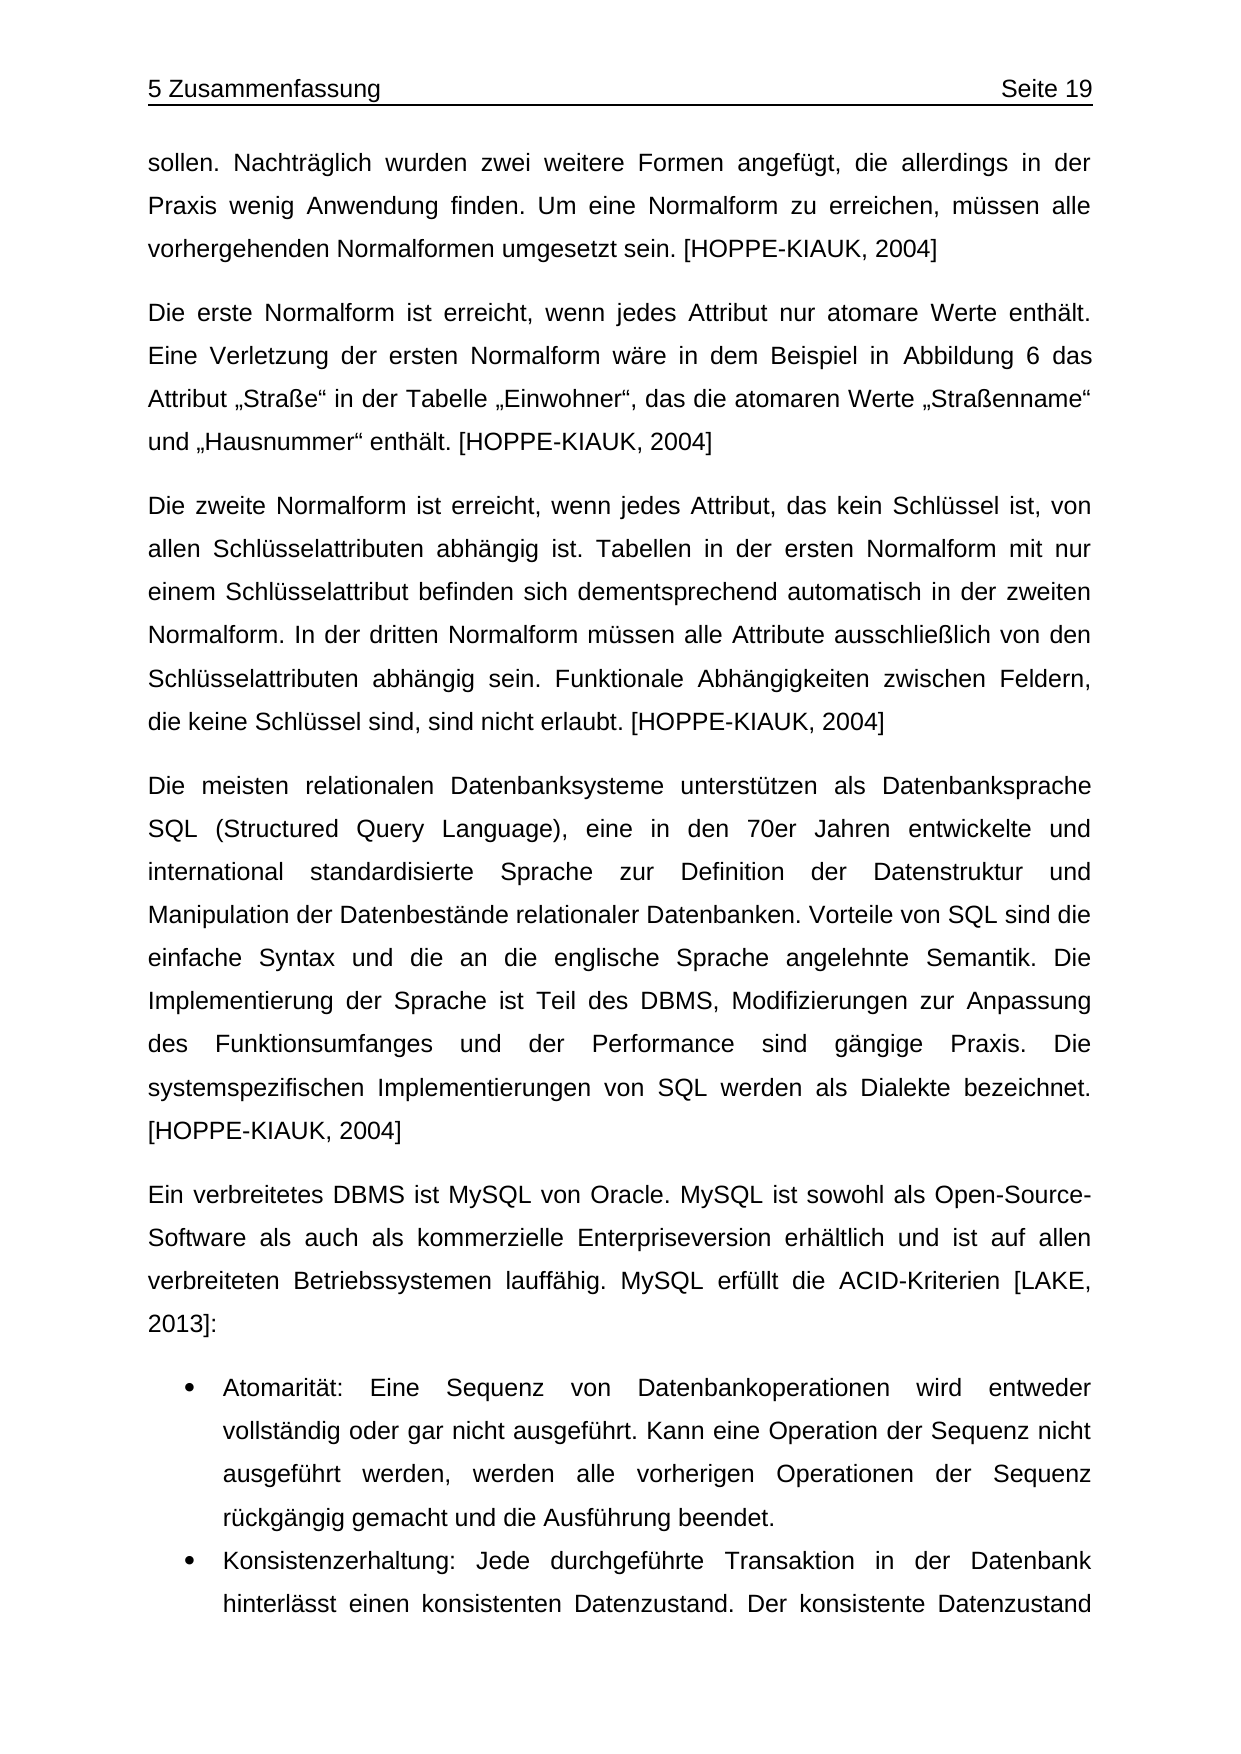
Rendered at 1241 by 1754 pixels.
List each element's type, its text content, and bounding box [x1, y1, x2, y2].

text Die erste Normalform ist erreicht, wenn jedes Attribut nur atomare Werte enthält. Eine Verletzung der ersten Normalform wäre in dem Beispiel in Abbildung 6 das Attribut „Straße“ in der Tabelle „Einwohner“, das die atomaren Werte „Straßenname“ und „Hausnummer“ enthält. [HOPPE-KIAUK, 2004] [148, 298, 1093, 456]
text Die meisten relationalen Datenbanksysteme unterstützen als Datenbanksprache SQL (Structured Query Language), eine in den 70er Jahren entwickelte und international standardisierte Sprache zur Definition der Datenstruktur und Manipulation der Datenbestände relationaler Datenbanken. Vorteile von SQL sind die einfache Syntax und die an die englische Sprache angelehnte Semantik. Die Implementierung der Sprache ist Teil des DBMS, Modifizierungen zur Anpassung des Funktionsumfanges und der Performance sind gängige Praxis. Die systemspezifischen Implementierungen von SQL werden als Dialekte bezeichnet. [HOPPE-KIAUK, 2004] [148, 771, 1093, 1144]
text Ein verbreitetes DBMS ist MySQL von Oracle. MySQL ist sowohl als Open-Source-Software als auch als kommerzielle Enterpriseversion erhältlich und ist auf allen verbreiteten Betriebssystemen lauffähig. MySQL erfüllt die ACID-Kriterien [LAKE, 2013]: [148, 1180, 1093, 1338]
list Atomarität: Eine Sequenz von Datenbankoperationen wird entweder vollständig oder gar nicht ausgeführt. Kann eine Operation der Sequenz nicht ausgeführt werden, werden alle vorherigen Operationen der Sequenz rückgängig gemacht und die Ausführung beendet. [185, 1373, 1093, 1531]
text Die zweite Normalform ist erreicht, wenn jedes Attribut, das kein Schlüssel ist, von allen Schlüsselattributen abhängig ist. Tabellen in der ersten Normalform mit nur einem Schlüsselattribut befinden sich dementsprechend automatisch in der zweiten Normalform. In der dritten Normalform müssen alle Attribute ausschließlich von den Schlüsselattributen abhängig sein. Funktionale Abhängigkeiten zwischen Feldern, die keine Schlüssel sind, sind nicht erlaubt. [HOPPE-KIAUK, 2004] [148, 491, 1093, 736]
